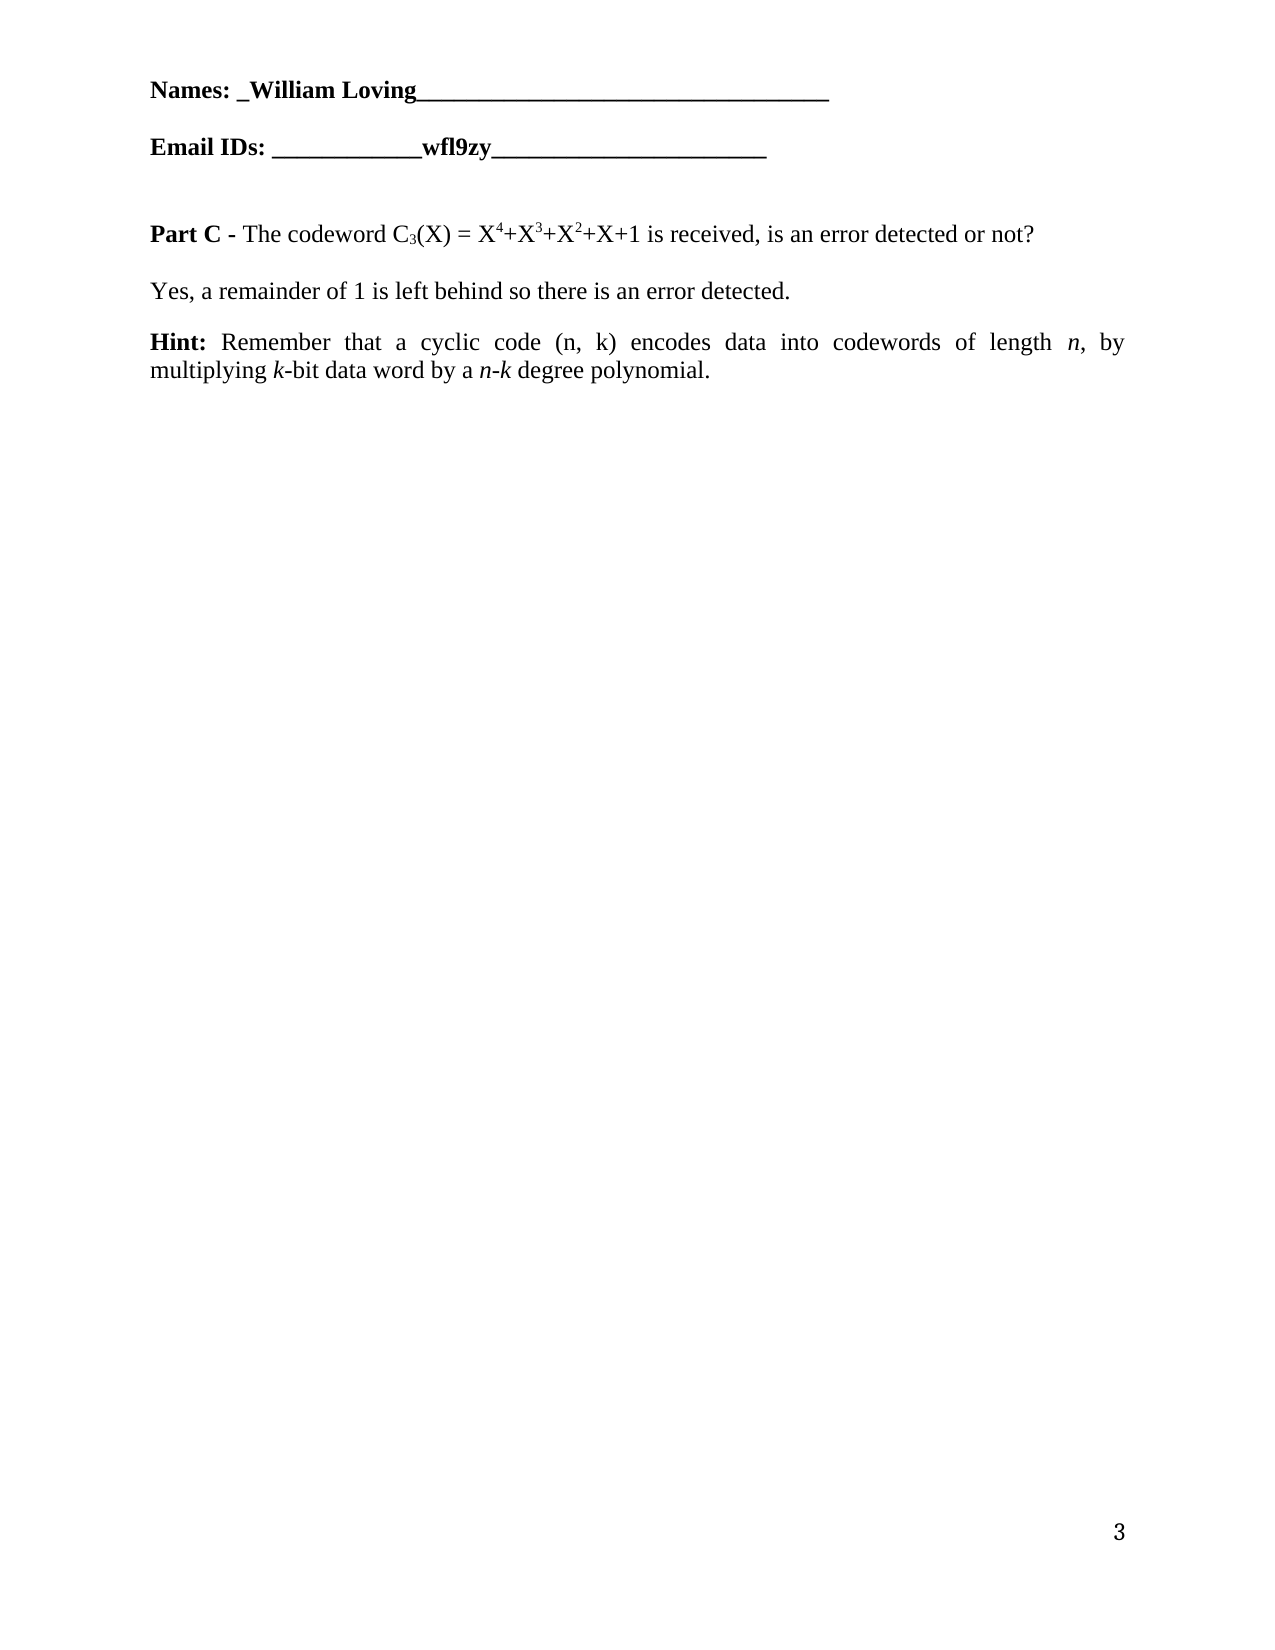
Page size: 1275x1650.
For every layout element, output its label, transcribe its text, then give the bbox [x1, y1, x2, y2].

text Yes, a remainder of 1 is left behind so there is an error detected. [150, 276, 1125, 305]
text Part C - The codeword C3(X) = X4+X3+X2+X+1 is received, is an error detected or not? [150, 219, 1125, 247]
text Hint: Remember that a cyclic code (n, k) encodes data into codewords of length n, by multiplying k-bit data word by a n-k degree polynomial. [150, 327, 1125, 384]
